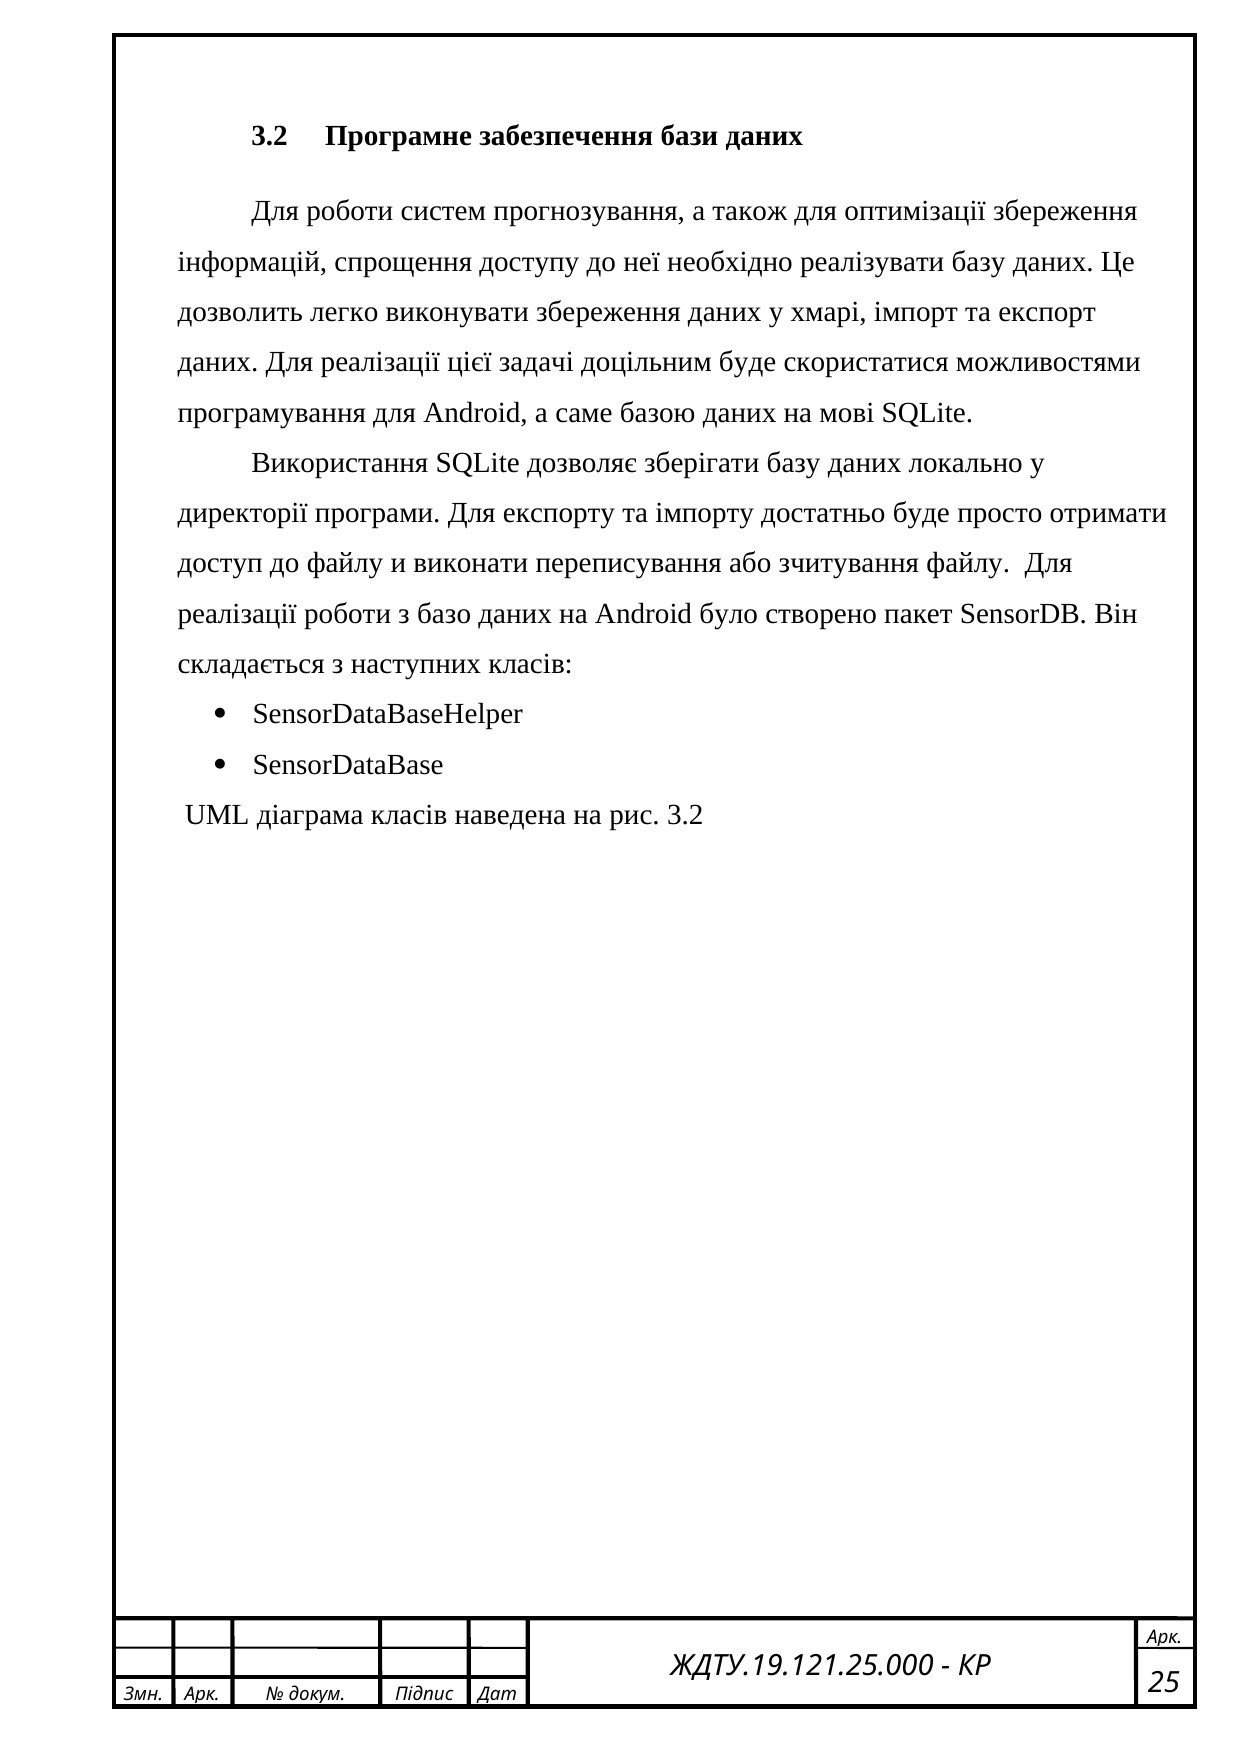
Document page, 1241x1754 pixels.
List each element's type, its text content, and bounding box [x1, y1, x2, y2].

list SensorDataBase [215, 747, 1181, 781]
text Використання SQLite дозволяє зберігати базу даних локально у директорії програми. Для експорту та імпорту достатньо буде просто отримати доступ до файлу и виконати переписування або зчитування файлу. Для реалізації роботи з базо даних на Android було створено пакет SensorDB. Він складається з наступних класів: [177, 445, 1181, 680]
text Для роботи систем прогнозування, а також для оптимізації збереження інформацій, спрощення доступу до неї необхідно реалізувати базу даних. Це дозволить легко виконувати збереження даних у хмарі, імпорт та експорт даних. Для реалізації цієї задачі доцільним буде скористатися можливостями програмування для Android, а саме базою даних на мові SQLite. [177, 193, 1181, 428]
subtitle Програмне забезпечення бази даних [177, 118, 1181, 152]
text UML діаграма класів наведена на рис. 3.2 [177, 797, 1181, 831]
list SensorDataBaseHelper [215, 697, 1181, 730]
